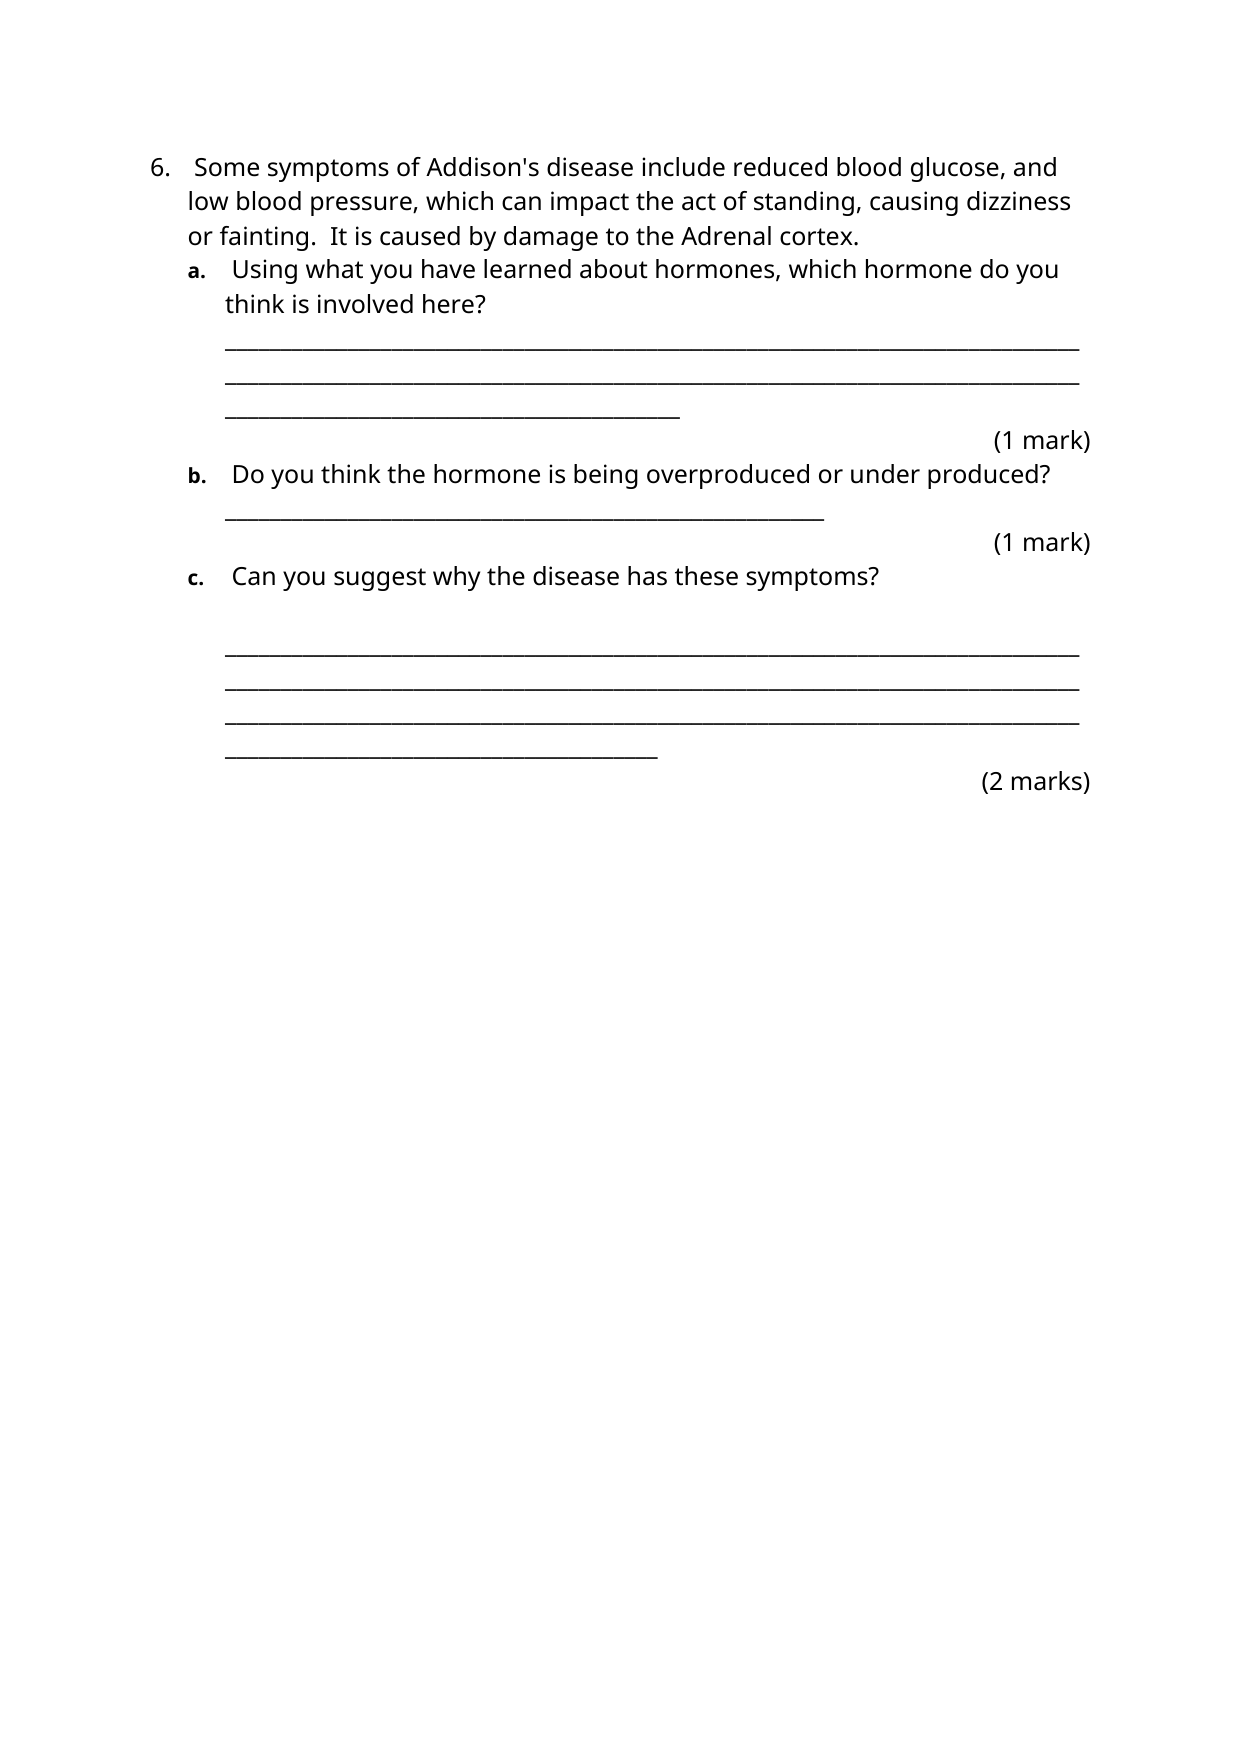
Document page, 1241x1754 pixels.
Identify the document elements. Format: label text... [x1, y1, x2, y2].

title ______________________________________________________________________________________________________________________________________________________________________________________________________________________________________________________________________________ [225, 627, 1090, 763]
title Some symptoms of Addison's disease include reduced blood glucose, and low blood pressure, which can impact the act of standing, causing dizziness or fainting. It is caused by damage to the Adrenal cortex. [150, 150, 1090, 252]
title Can you suggest why the disease has these symptoms? [187, 559, 1090, 593]
title (1 mark) [225, 525, 1090, 559]
title (1 mark) [225, 422, 1090, 457]
title ___________________________________________________________________________________________________________________________________________________________________________________________________ [225, 320, 1090, 422]
title Do you think the hormone is being overproduced or under produced? [187, 457, 1090, 491]
title ______________________________________________________ [225, 491, 1090, 525]
title Using what you have learned about hormones, which hormone do you think is involved here? [187, 252, 1090, 320]
title (2 marks) [225, 763, 1090, 797]
